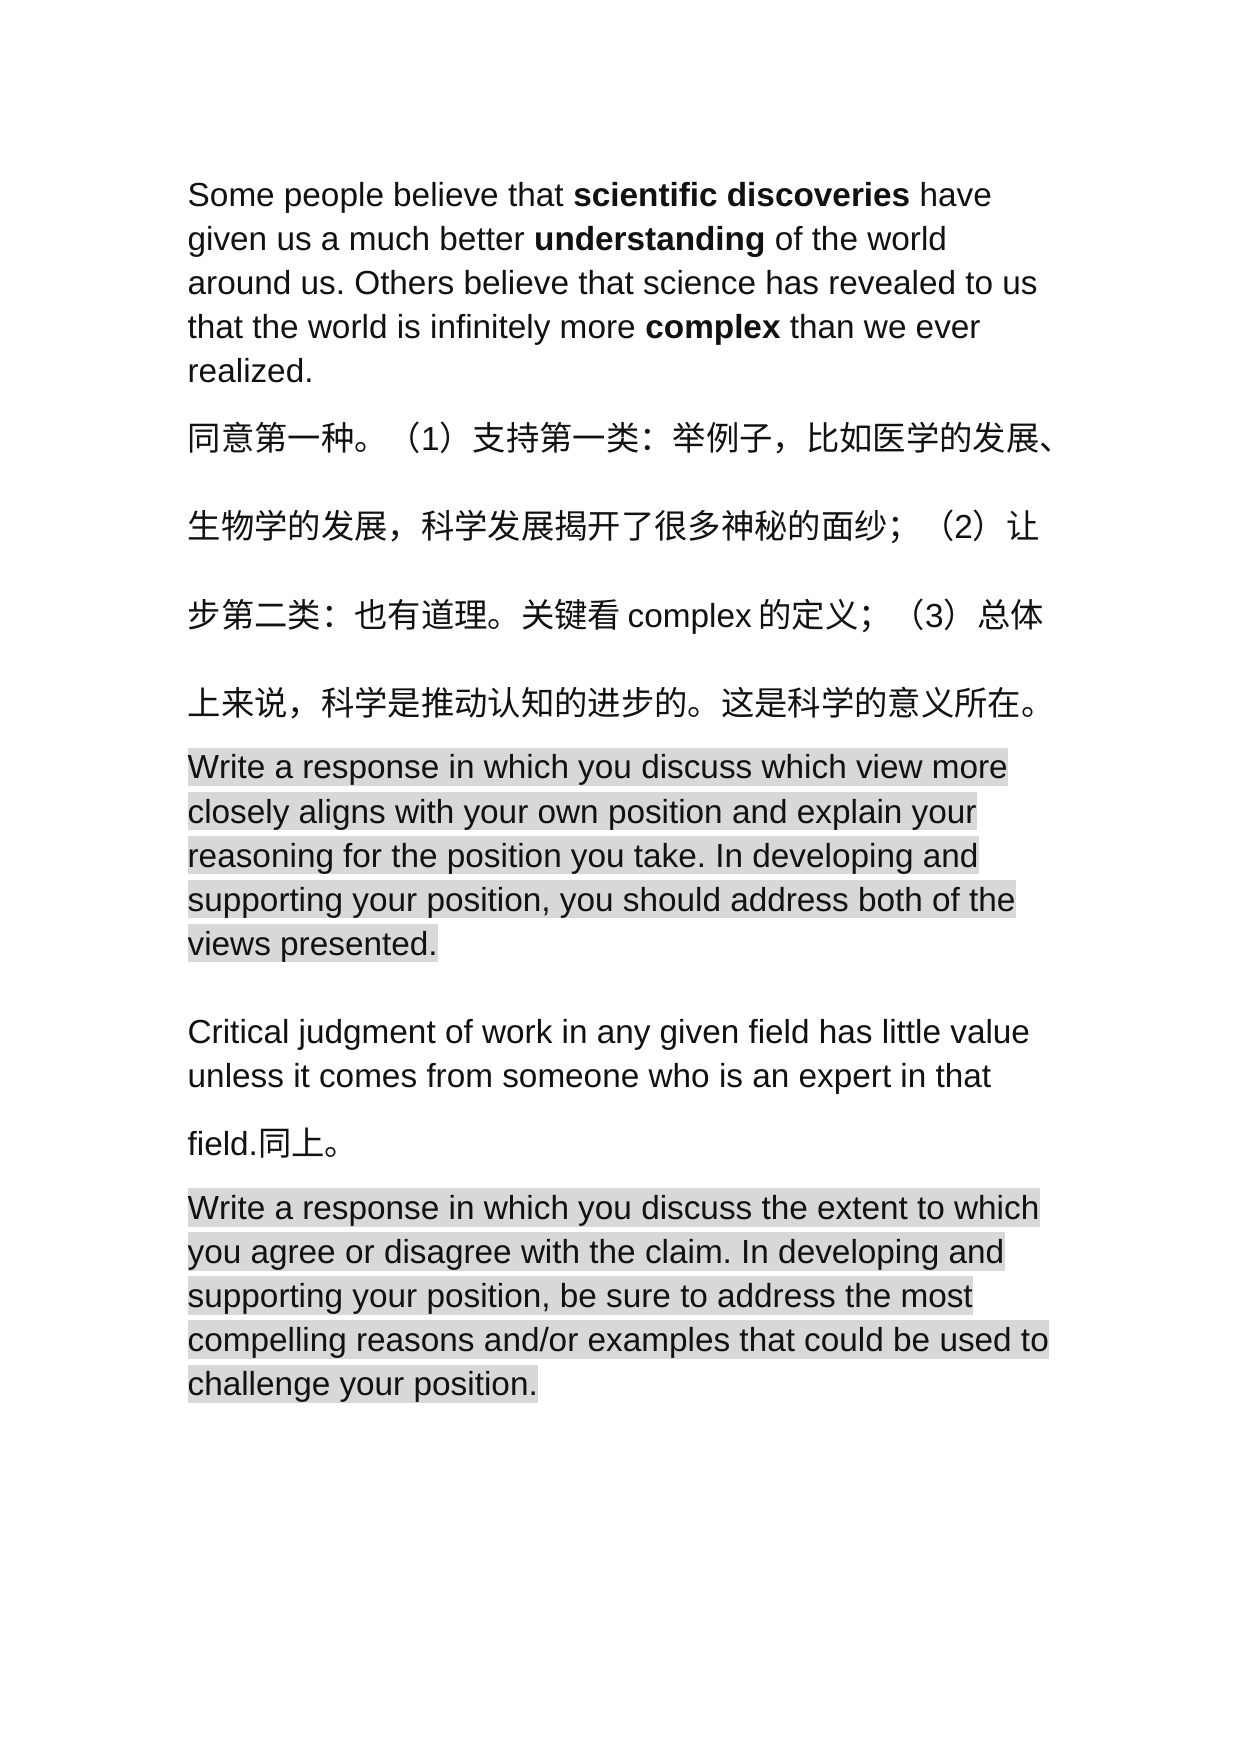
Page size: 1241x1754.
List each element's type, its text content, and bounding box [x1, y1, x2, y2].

text Critical judgment of work in any given field has little value unless it comes from someone who is an expert in that field.同上。 [187, 1009, 1053, 1185]
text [187, 1185, 1053, 1406]
text Write a response in which you discuss which view more closely aligns with your own position and explain your reasoning for the position you take. In developing and supporting your position, you should address both of the views presented. [187, 745, 1053, 965]
text 同意第一种。（1）支持第一类：举例子，比如医学的发展、生物学的发展，科学发展揭开了很多神秘的面纱；（2）让步第二类：也有道理。关键看complex的定义；（3）总体上来说，科学是推动认知的进步的。这是科学的意义所在。 [187, 392, 1053, 745]
text Some people believe that scientific discoveries have given us a much better understanding of the world around us. Others believe that science has revealed to us that the world is infinitely more complex than we ever realized. [187, 172, 1053, 392]
